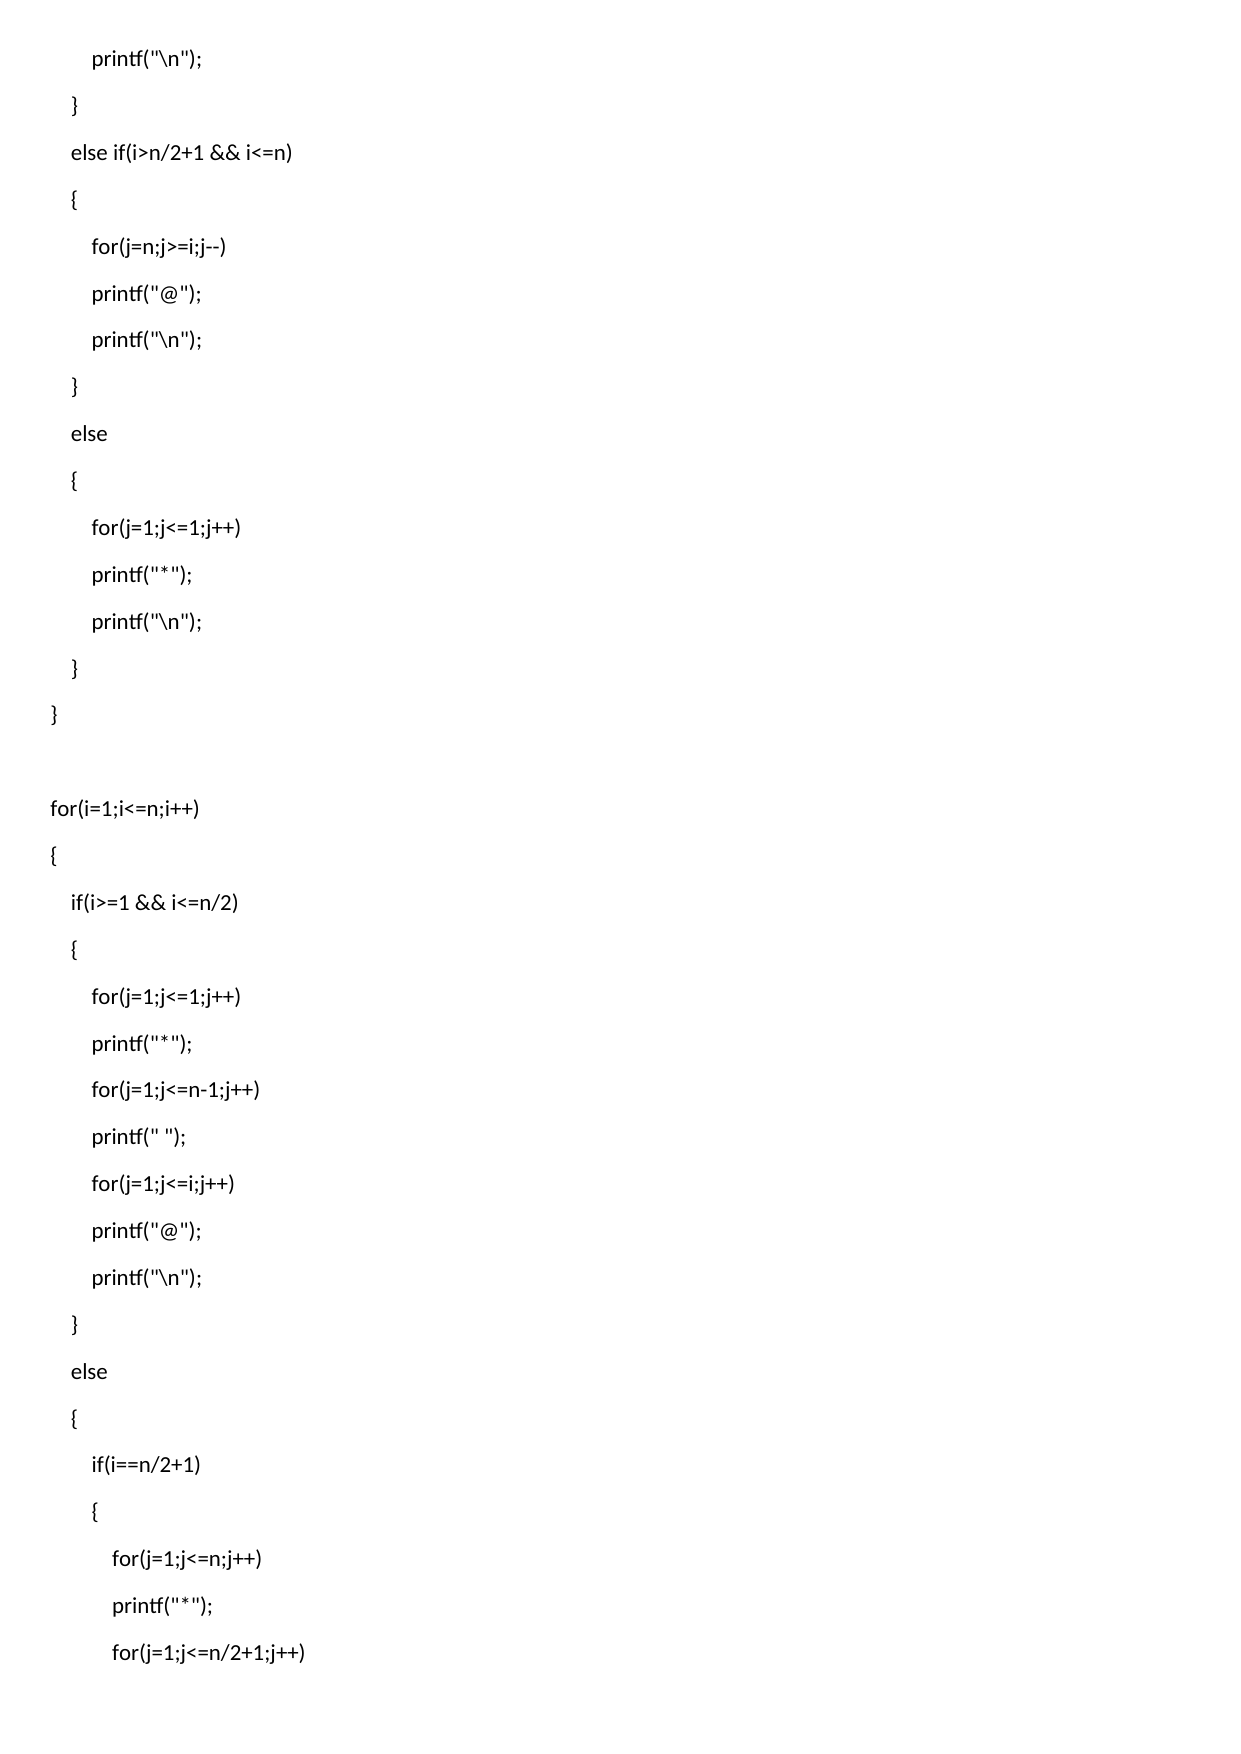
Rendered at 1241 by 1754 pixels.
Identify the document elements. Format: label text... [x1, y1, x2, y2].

text for(j=n;j>=i;j--) [29, 232, 1181, 260]
text } [29, 701, 1181, 729]
text } [29, 654, 1181, 682]
text { [29, 935, 1181, 963]
text if(i>=1 && i<=n/2) [29, 888, 1181, 916]
text else [29, 419, 1181, 447]
text for(j=1;j<=n/2+1;j++) [29, 1638, 1181, 1666]
text { [29, 1404, 1181, 1432]
text if(i==n/2+1) [29, 1451, 1181, 1479]
text { [29, 841, 1181, 869]
text for(i=1;i<=n;i++) [29, 794, 1181, 822]
text printf("\n"); [29, 1263, 1181, 1291]
text else [29, 1357, 1181, 1385]
text } [29, 1310, 1181, 1338]
text for(j=1;j<=i;j++) [29, 1169, 1181, 1197]
text else if(i>n/2+1 && i<=n) [29, 138, 1181, 166]
text { [29, 466, 1181, 494]
text for(j=1;j<=1;j++) [29, 513, 1181, 541]
text printf("\n"); [29, 607, 1181, 635]
text printf("*"); [29, 1029, 1181, 1057]
text { [29, 1497, 1181, 1526]
text for(j=1;j<=1;j++) [29, 982, 1181, 1010]
text } [29, 91, 1181, 119]
text printf("\n"); [29, 44, 1181, 72]
text printf("@"); [29, 1216, 1181, 1244]
text printf("@"); [29, 279, 1181, 307]
text for(j=1;j<=n;j++) [29, 1544, 1181, 1572]
text printf("\n"); [29, 326, 1181, 354]
text for(j=1;j<=n-1;j++) [29, 1076, 1181, 1104]
text printf(" "); [29, 1122, 1181, 1151]
text printf("*"); [29, 560, 1181, 588]
text } [29, 372, 1181, 401]
text printf("*"); [29, 1591, 1181, 1619]
text { [29, 185, 1181, 213]
